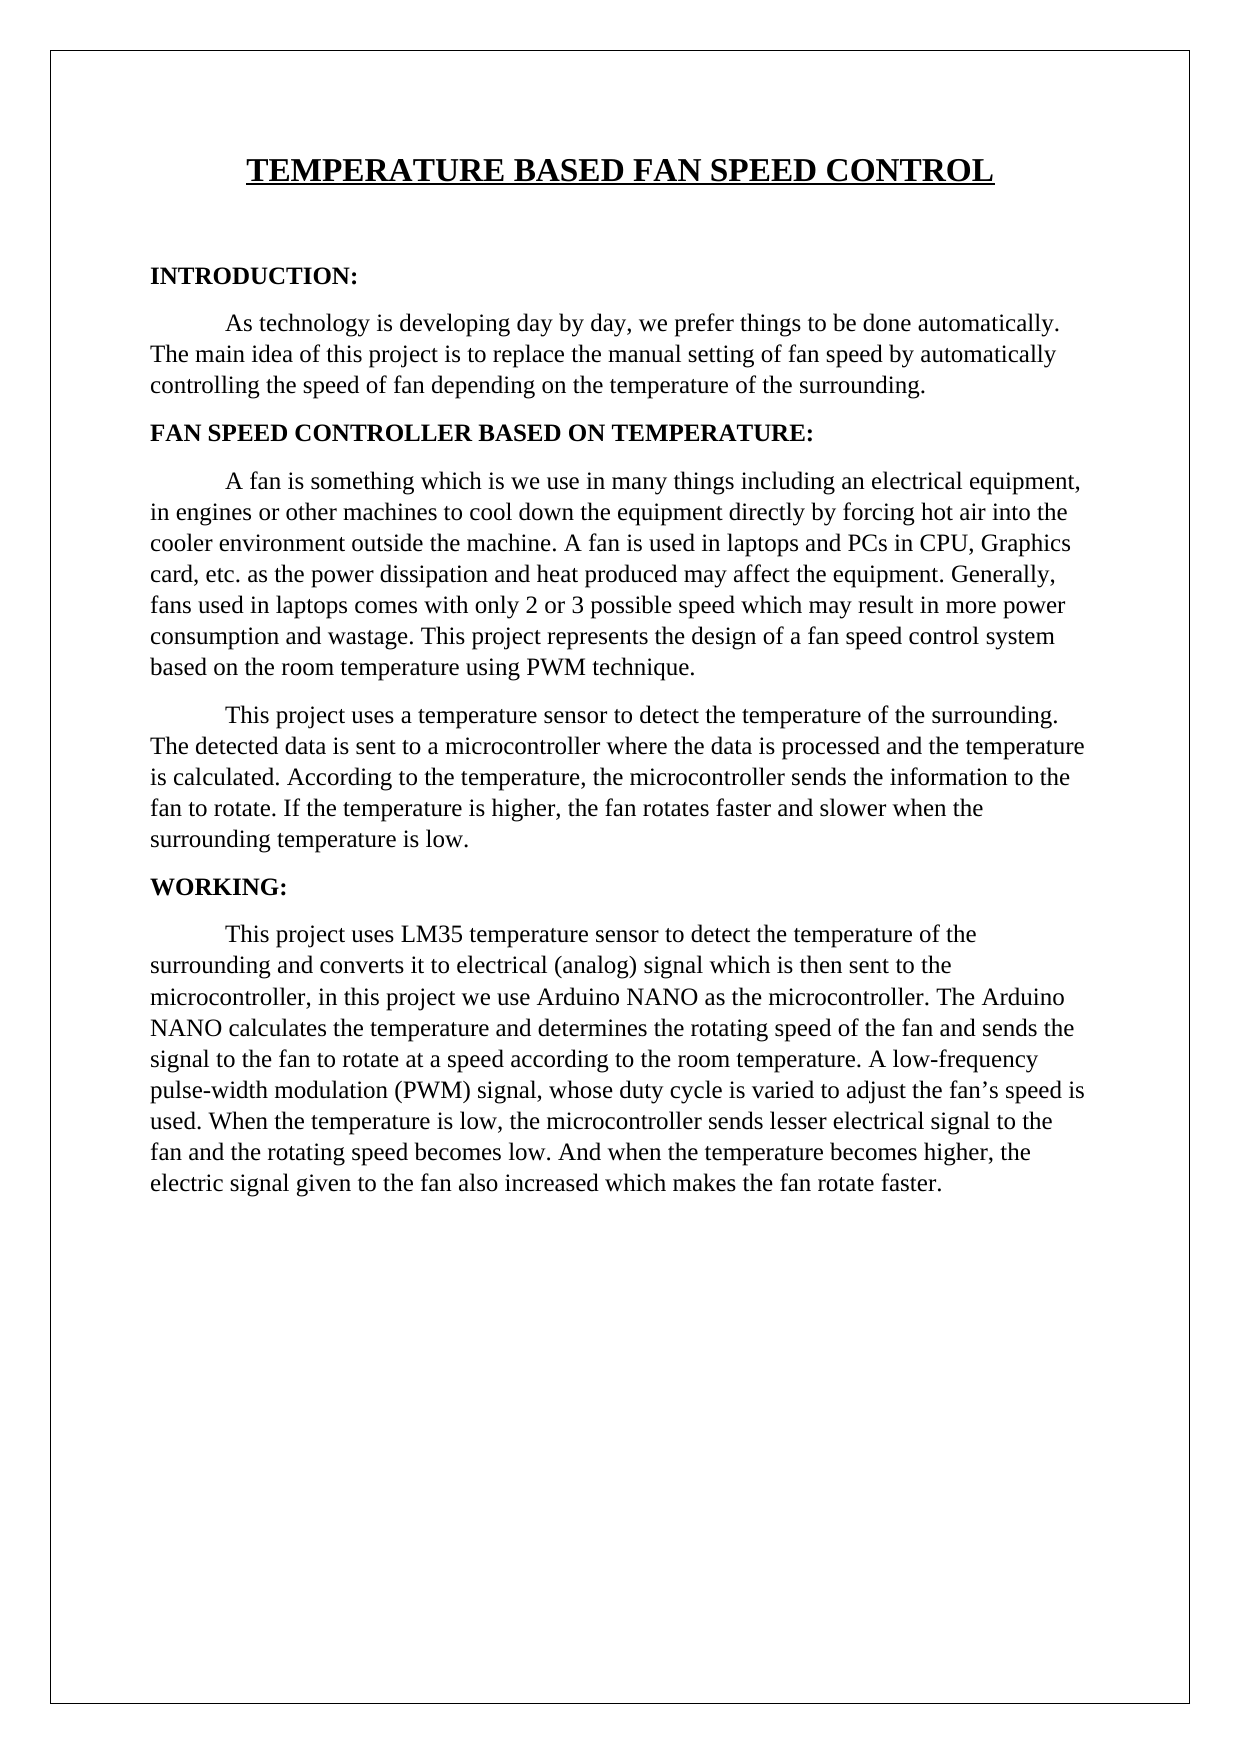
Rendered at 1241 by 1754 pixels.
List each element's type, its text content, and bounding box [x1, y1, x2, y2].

text TEMPERATURE BASED FAN SPEED CONTROL [150, 150, 1090, 188]
text This project uses LM35 temperature sensor to detect the temperature of the surrounding and converts it to electrical (analog) signal which is then sent to the microcontroller, in this project we use Arduino NANO as the microcontroller. The Arduino NANO calculates the temperature and determines the rotating speed of the fan and sends the signal to the fan to rotate at a speed according to the room temperature. A low-frequency pulse-width modulation (PWM) signal, whose duty cycle is varied to adjust the fan’s speed is used. When the temperature is low, the microcontroller sends lesser electrical signal to the fan and the rotating speed becomes low. And when the temperature becomes higher, the electric signal given to the fan also increased which makes the fan rotate faster. [150, 919, 1090, 1197]
text INTRODUCTION: [150, 261, 1090, 289]
text A fan is something which is we use in many things including an electrical equipment, in engines or other machines to cool down the equipment directly by forcing hot air into the cooler environment outside the machine. A fan is used in laptops and PCs in CPU, Graphics card, etc. as the power dissipation and heat produced may affect the equipment. Generally, fans used in laptops comes with only 2 or 3 possible speed which may result in more power consumption and wastage. This project represents the design of a fan speed control system based on the room temperature using PWM technique. [150, 466, 1090, 681]
text FAN SPEED CONTROLLER BASED ON TEMPERATURE: [150, 418, 1090, 447]
text As technology is developing day by day, we prefer things to be done automatically. The main idea of this project is to replace the manual setting of fan speed by automatically controlling the speed of fan depending on the temperature of the surrounding. [150, 308, 1090, 399]
text WORKING: [150, 872, 1090, 901]
text This project uses a temperature sensor to detect the temperature of the surrounding. The detected data is sent to a microcontroller where the data is processed and the temperature is calculated. According to the temperature, the microcontroller sends the information to the fan to rotate. If the temperature is higher, the fan rotates faster and slower when the surrounding temperature is low. [150, 700, 1090, 853]
